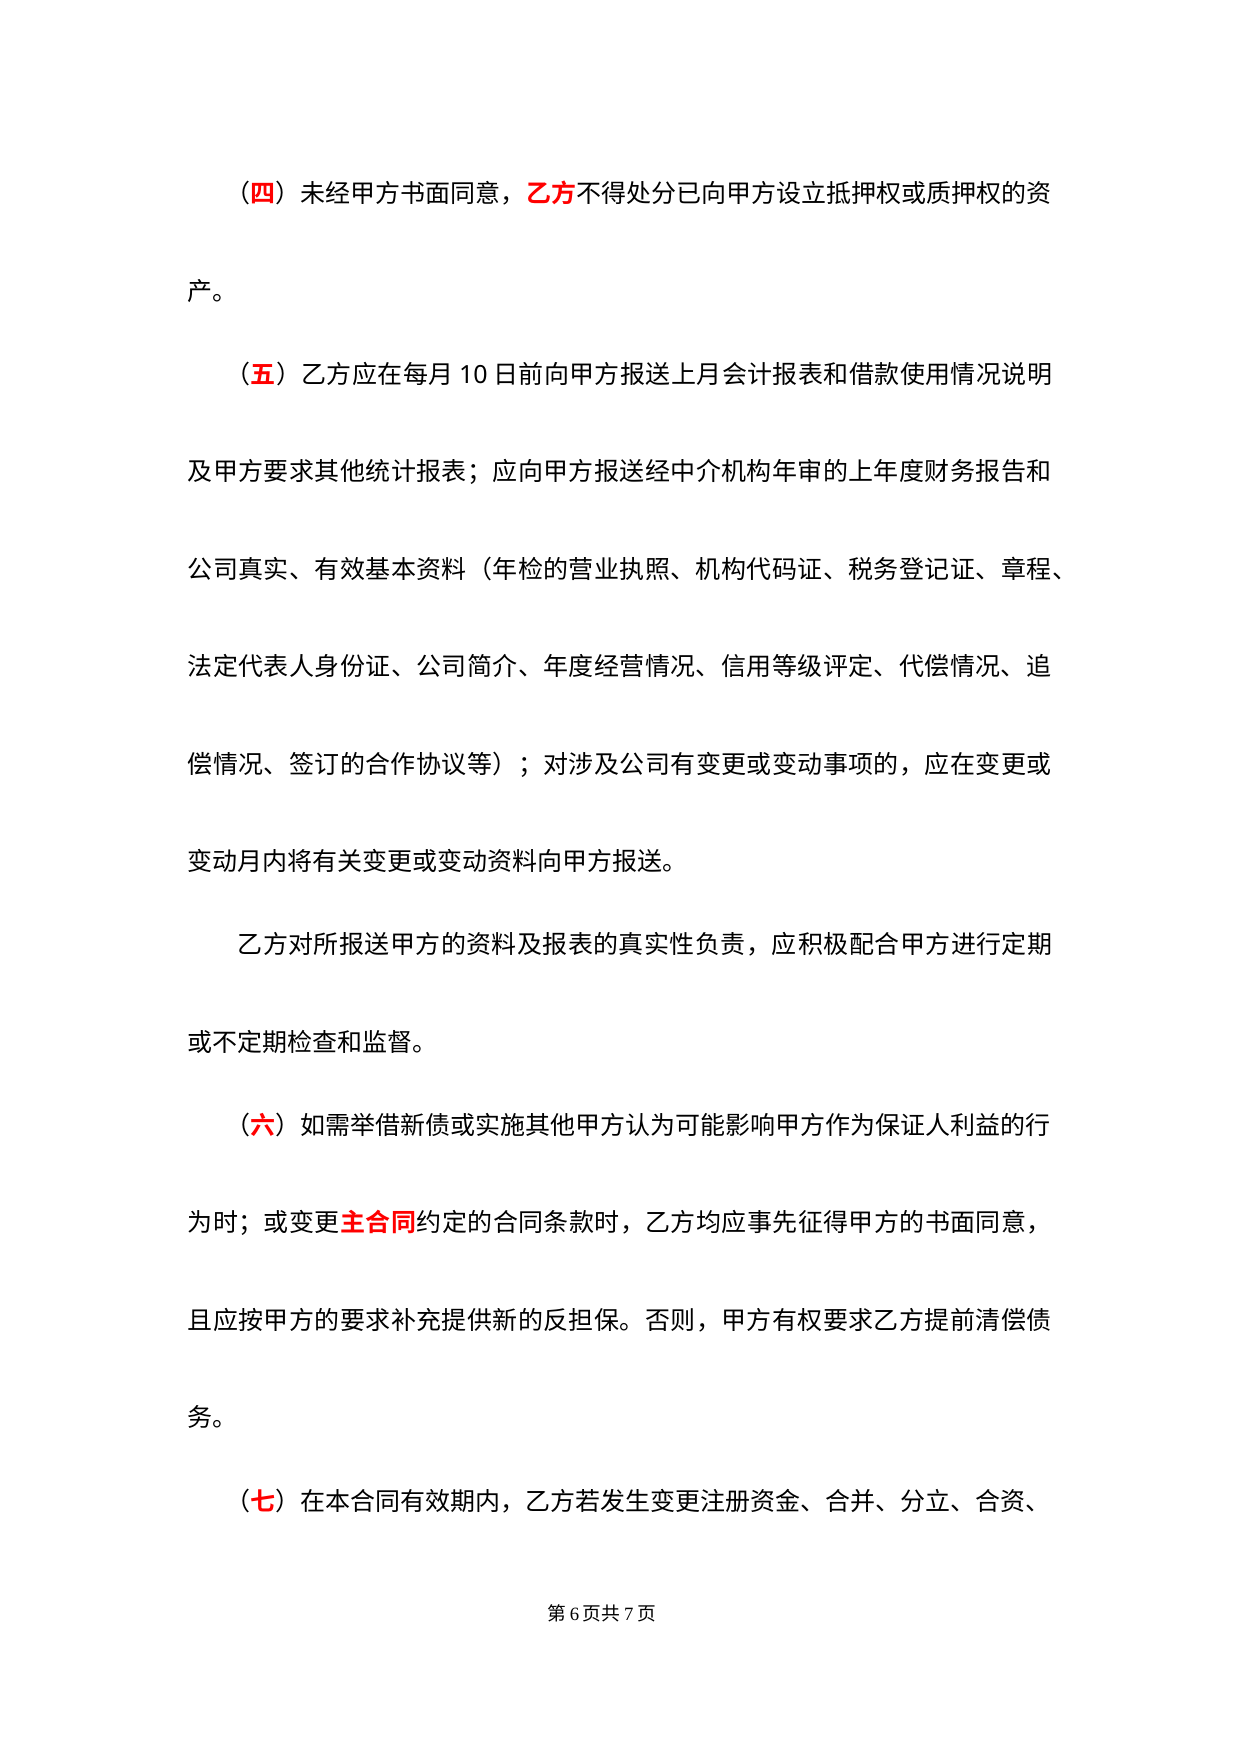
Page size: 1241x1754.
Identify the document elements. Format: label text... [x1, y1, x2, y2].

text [187, 1467, 1053, 1532]
text （五）乙方应在每月10日前向甲方报送上月会计报表和借款使用情况说明及甲方要求其他统计报表；应向甲方报送经中介机构年审的上年度财务报告和公司真实、有效基本资料（年检的营业执照、机构代码证、税务登记证、章程、法定代表人身份证、公司简介、年度经营情况、信用等级评定、代偿情况、追偿情况、签订的合作协议等）；对涉及公司有变更或变动事项的，应在变更或变动月内将有关变更或变动资料向甲方报送。 [187, 340, 1053, 892]
text 乙方对所报送甲方的资料及报表的真实性负责，应积极配合甲方进行定期或不定期检查和监督。 [187, 910, 1053, 1073]
text （四）未经甲方书面同意，乙方不得处分已向甲方设立抵押权或质押权的资产。 [187, 159, 1053, 322]
text （六）如需举借新债或实施其他甲方认为可能影响甲方作为保证人利益的行为时；或变更主合同约定的合同条款时，乙方均应事先征得甲方的书面同意，且应按甲方的要求补充提供新的反担保。否则，甲方有权要求乙方提前清偿债务。 [187, 1091, 1053, 1448]
